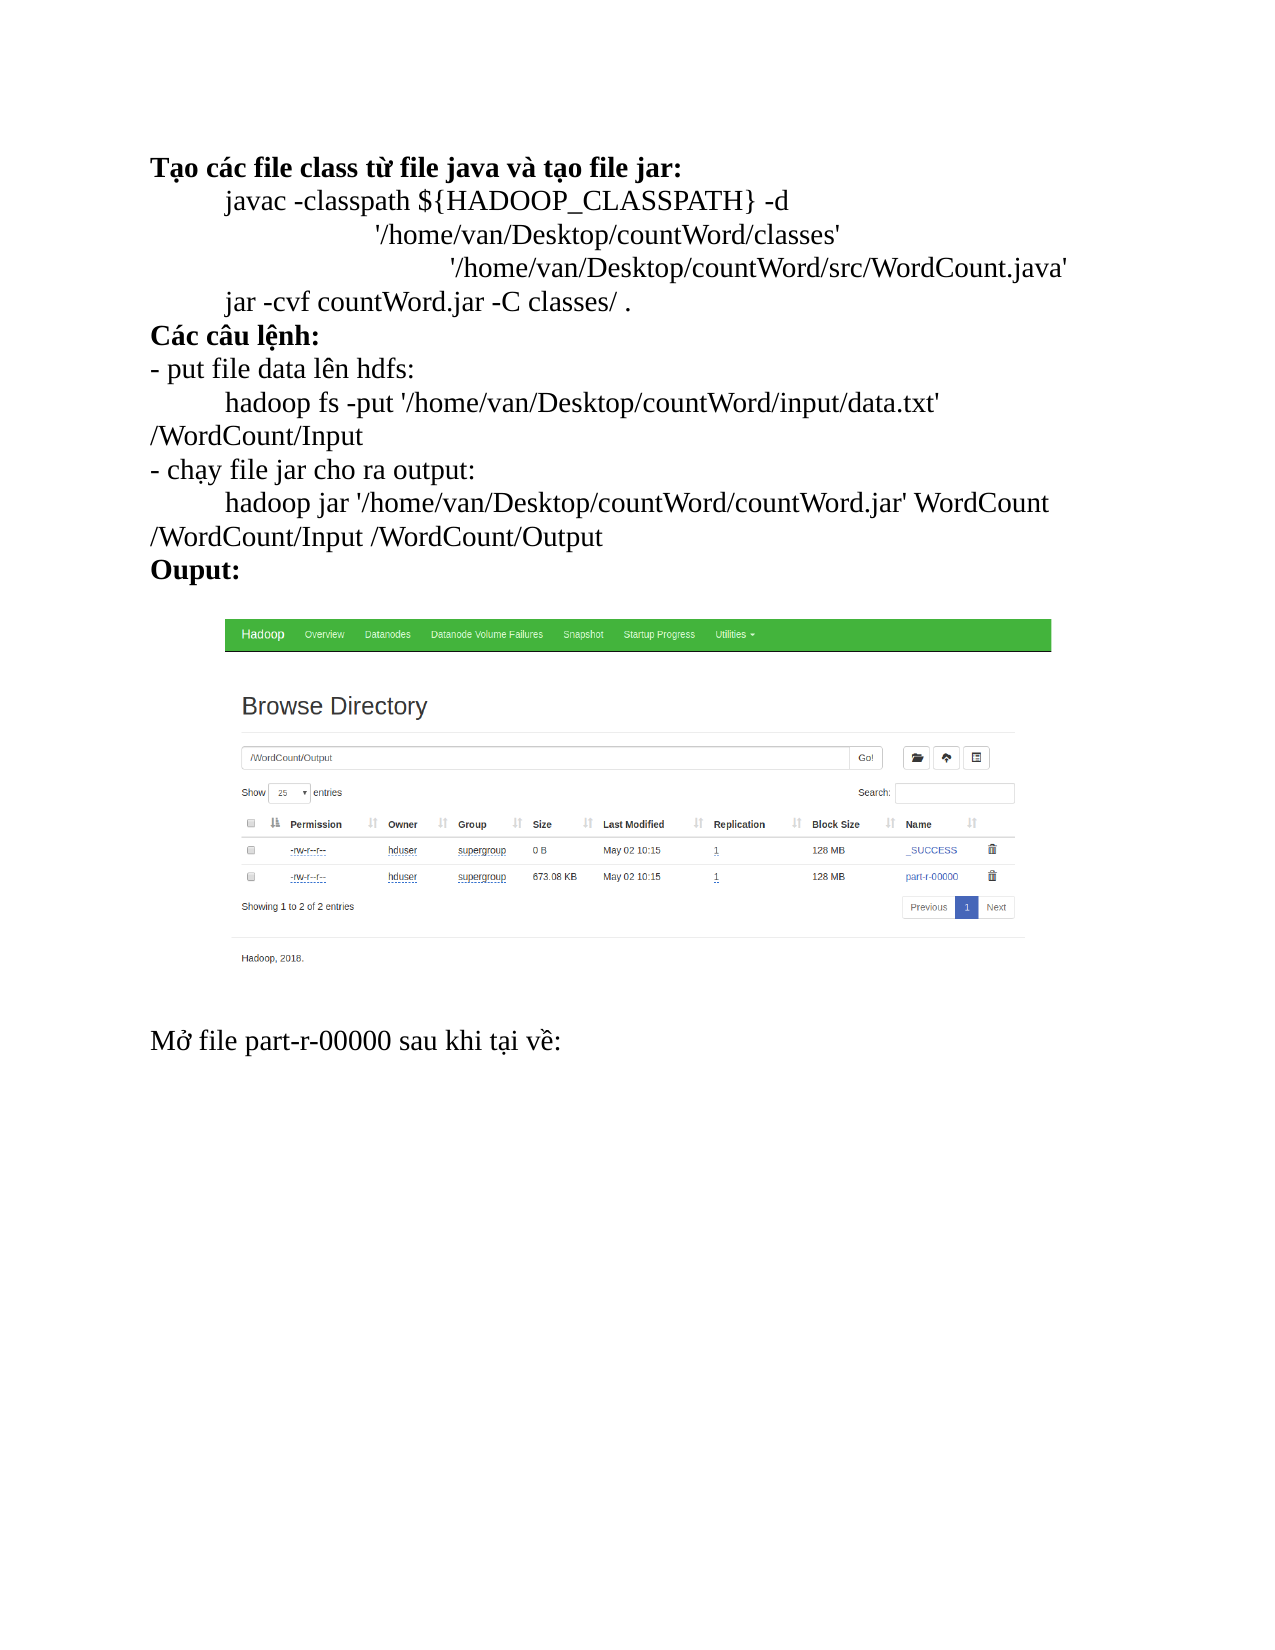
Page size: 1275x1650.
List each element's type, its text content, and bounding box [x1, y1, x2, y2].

text hadoop jar '/home/van/Desktop/countWord/countWord.jar' WordCount /WordCount/Input /WordCount/Output [150, 485, 1125, 552]
picture [225, 619, 1052, 1023]
text Ouput: [150, 552, 1125, 586]
text Tạo các file class từ file java và tạo file jar: [150, 150, 1125, 183]
text - put file data lên hdfs: [150, 351, 1125, 385]
text Mở file part-r-00000 sau khi tại về: [150, 1023, 1125, 1057]
text - chạy file jar cho ra output: [150, 452, 1125, 485]
text Các câu lệnh: [150, 318, 1125, 351]
text hadoop fs -put '/home/van/Desktop/countWord/input/data.txt' /WordCount/Input [150, 385, 1125, 452]
text jar -cvf countWord.jar -C classes/ . [150, 284, 1125, 318]
text javac -classpath ${HADOOP_CLASSPATH} -d '/home/van/Desktop/countWord/classes' '/home/van/Desktop/countWord/src/WordCount.java' [150, 183, 1125, 284]
